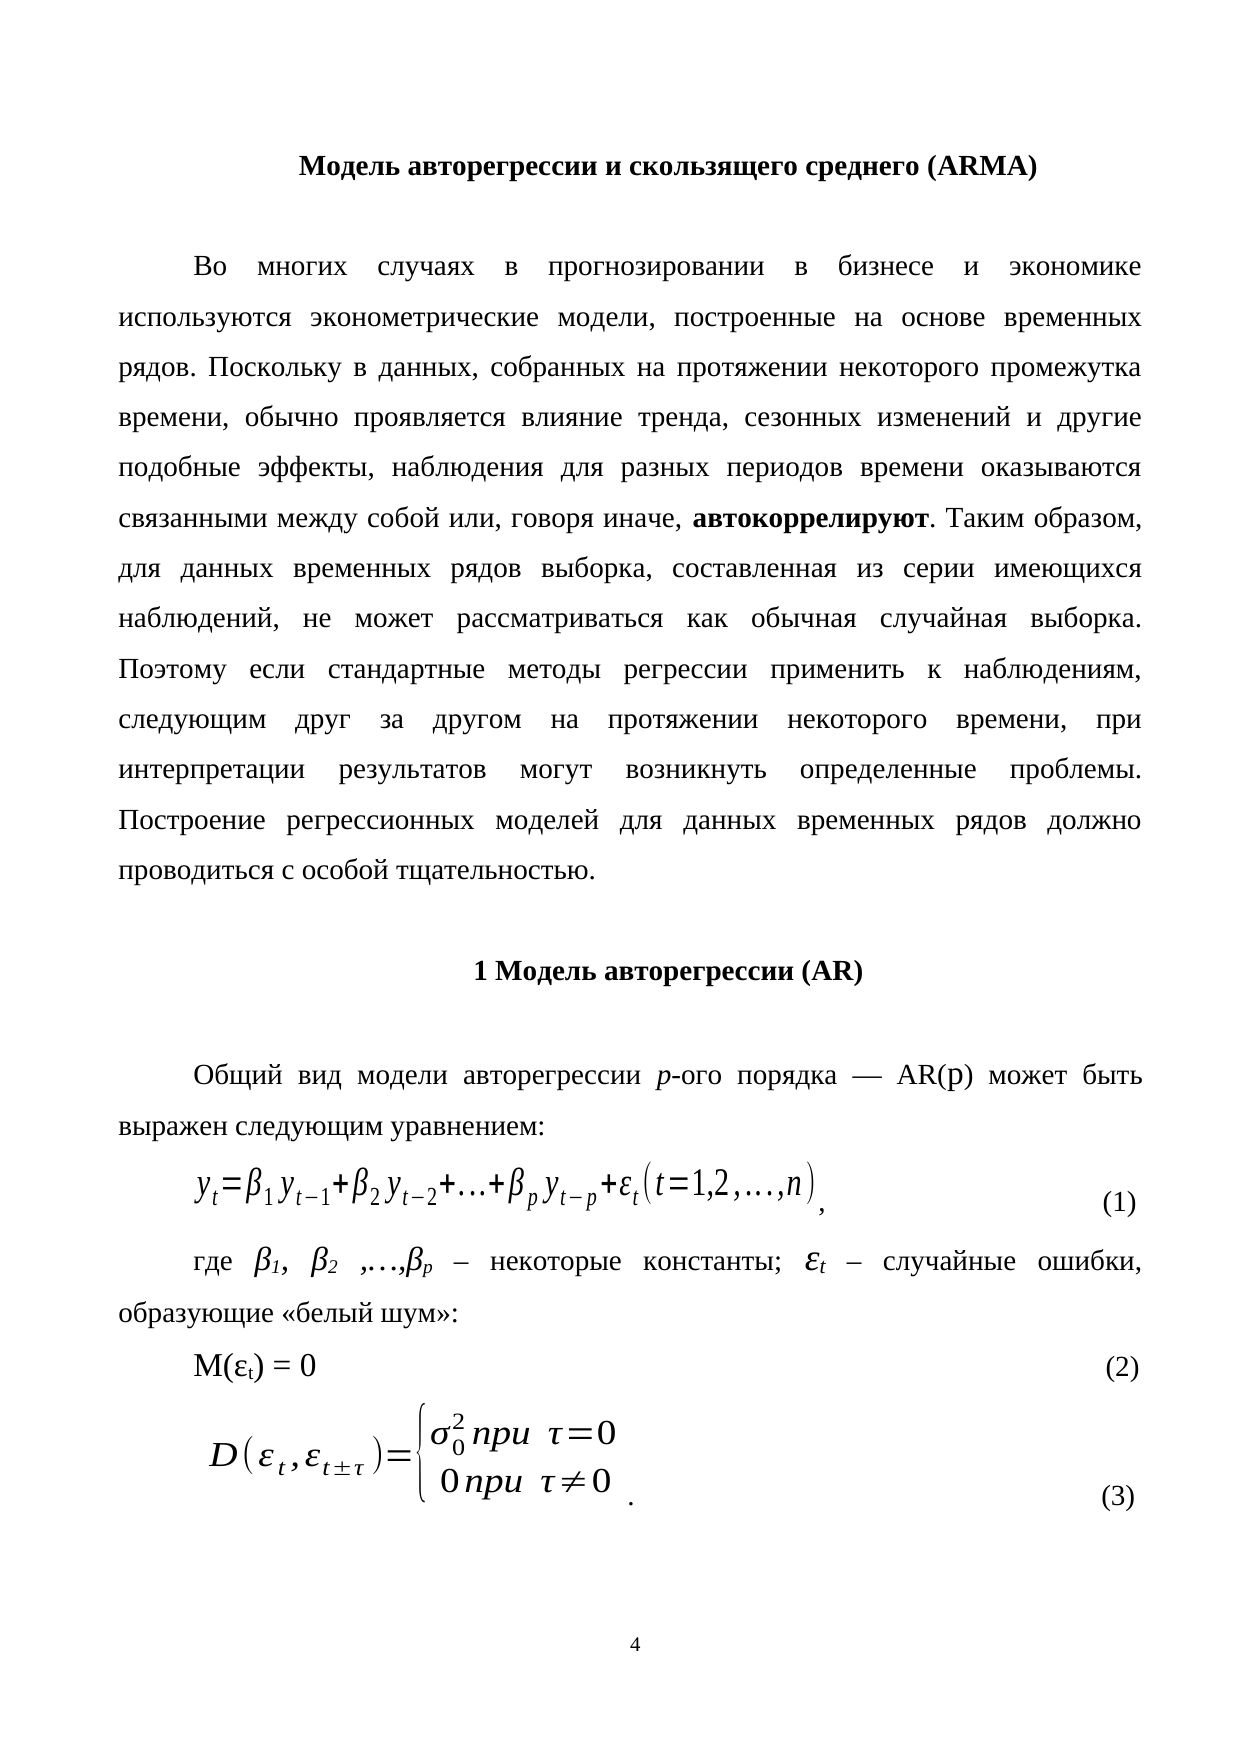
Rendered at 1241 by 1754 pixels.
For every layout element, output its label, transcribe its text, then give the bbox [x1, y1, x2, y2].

text Во многих случаях в прогнозировании в бизнесе и экономике используются эконометрические модели, построенные на основе временных рядов. Поскольку в данных, собранных на протяжении некоторого промежутка времени, обычно проявляется влияние тренда, сезонных изменений и другие подобные эффекты, наблюдения для разных периодов времени оказываются связанными между собой или, говоря иначе, автокоррелируют. Таким образом, для данных временных рядов выборка, составленная из серии имеющихся наблюдений, не может рассматриваться как обычная случайная выборка. Поэтому если стандартные методы регрессии применить к наблюдениям, следующим друг за другом на протяжении некоторого времени, при интерпретации результатов могут возникнуть определенные проблемы. Построение регрессионных моделей для данных временных рядов должно проводиться с особой тщательностью. [118, 248, 1143, 886]
text 1 Модель авторегрессии (AR) [118, 953, 1143, 986]
text , (1) [118, 1159, 1143, 1218]
text Модель авторегрессии и скользящего среднего (ARMA) [118, 148, 1143, 181]
text где β1, β2 ,…,βp – некоторые константы; εt – случайные ошибки, образующие «белый шум»: [118, 1235, 1143, 1328]
text M(εt) = 0 (2) [118, 1345, 1143, 1383]
text . (3) [118, 1403, 1143, 1512]
text Общий вид модели авторегрессии р-ого порядка — AR(р) может быть выражен следующим уравнением: [118, 1053, 1143, 1142]
